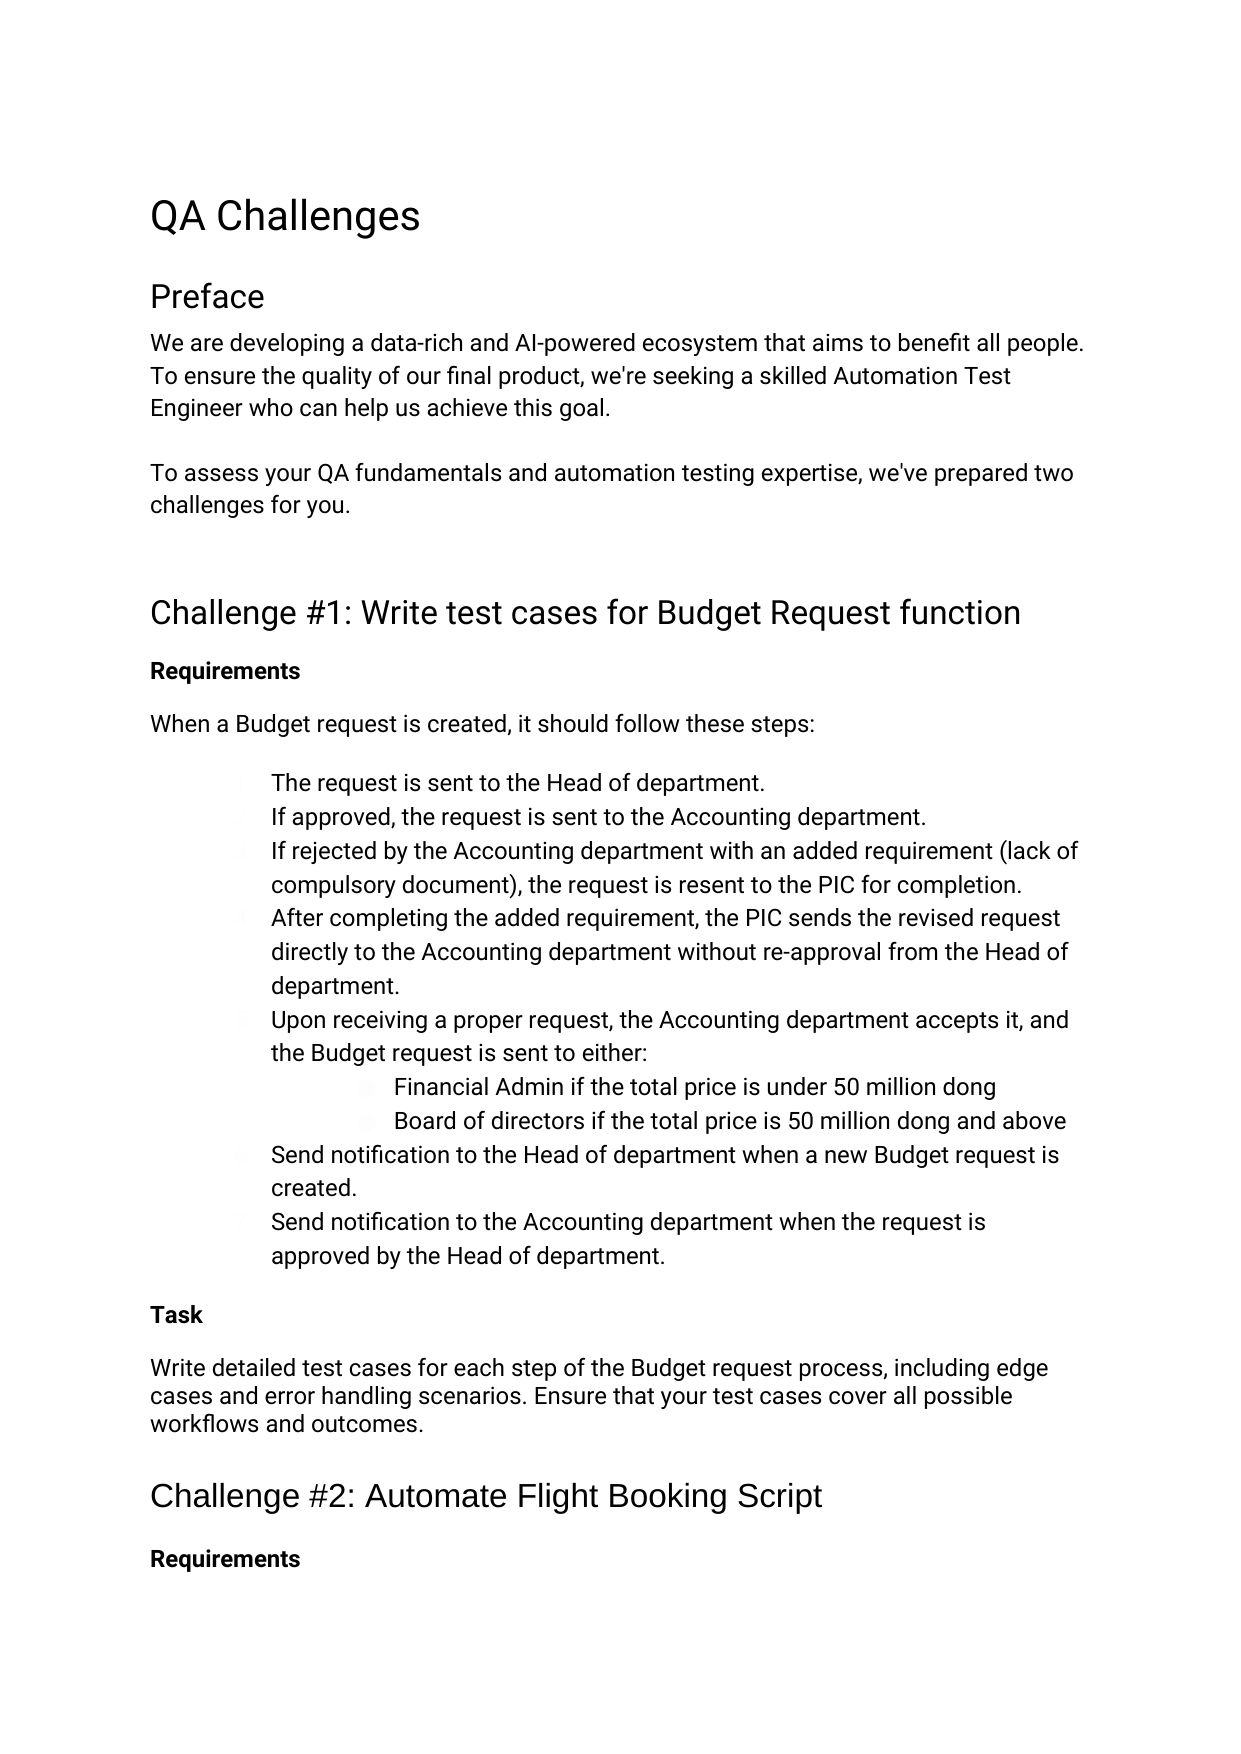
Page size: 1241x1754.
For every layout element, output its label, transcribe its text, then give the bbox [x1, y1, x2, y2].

text We are developing a data-rich and AI-powered ecosystem that aims to benefit all people. To ensure the quality of our final product, we're seeking a skilled Automation Test Engineer who can help us achieve this goal. [150, 329, 1090, 422]
list Upon receiving a proper request, the Accounting department accepts it, and the Budget request is sent to either: [233, 1006, 1090, 1068]
list After completing the added requirement, the PIC sends the revised request directly to the Accounting department without re-approval from the Head of department. [233, 905, 1090, 1000]
text When a Budget request is created, it should follow these steps: [150, 710, 1090, 738]
list If rejected by the Accounting department with an added requirement (lack of compulsory document), the request is resent to the PIC for completion. [233, 837, 1090, 899]
list Send notification to the Accounting department when the request is approved by the Head of department. [233, 1208, 1090, 1270]
text Requirements [150, 657, 1090, 685]
list Send notification to the Head of department when a new Budget request is created. [233, 1141, 1090, 1203]
subtitle Challenge #2: Automate Flight Booking Script [150, 1476, 1090, 1514]
text Requirements [150, 1546, 1090, 1574]
subtitle QA Challenges [150, 192, 1090, 241]
list The request is sent to the Head of department. [233, 770, 1090, 798]
subtitle Preface [150, 278, 1090, 317]
list If approved, the request is sent to the Accounting department. [233, 803, 1090, 832]
text Task [150, 1301, 1090, 1329]
subtitle Challenge #1: Write test cases for Budget Request function [150, 593, 1090, 632]
text Write detailed test cases for each step of the Budget request process, including edge cases and error handling scenarios. Ensure that your test cases cover all possible workflows and outcomes. [150, 1354, 1090, 1438]
text To assess your QA fundamentals and automation testing expertise, we've prepared two challenges for you. [150, 459, 1090, 519]
list Financial Admin if the total price is under 50 million dong [356, 1073, 1090, 1102]
list Board of directors if the total price is 50 million dong and above [356, 1107, 1090, 1135]
